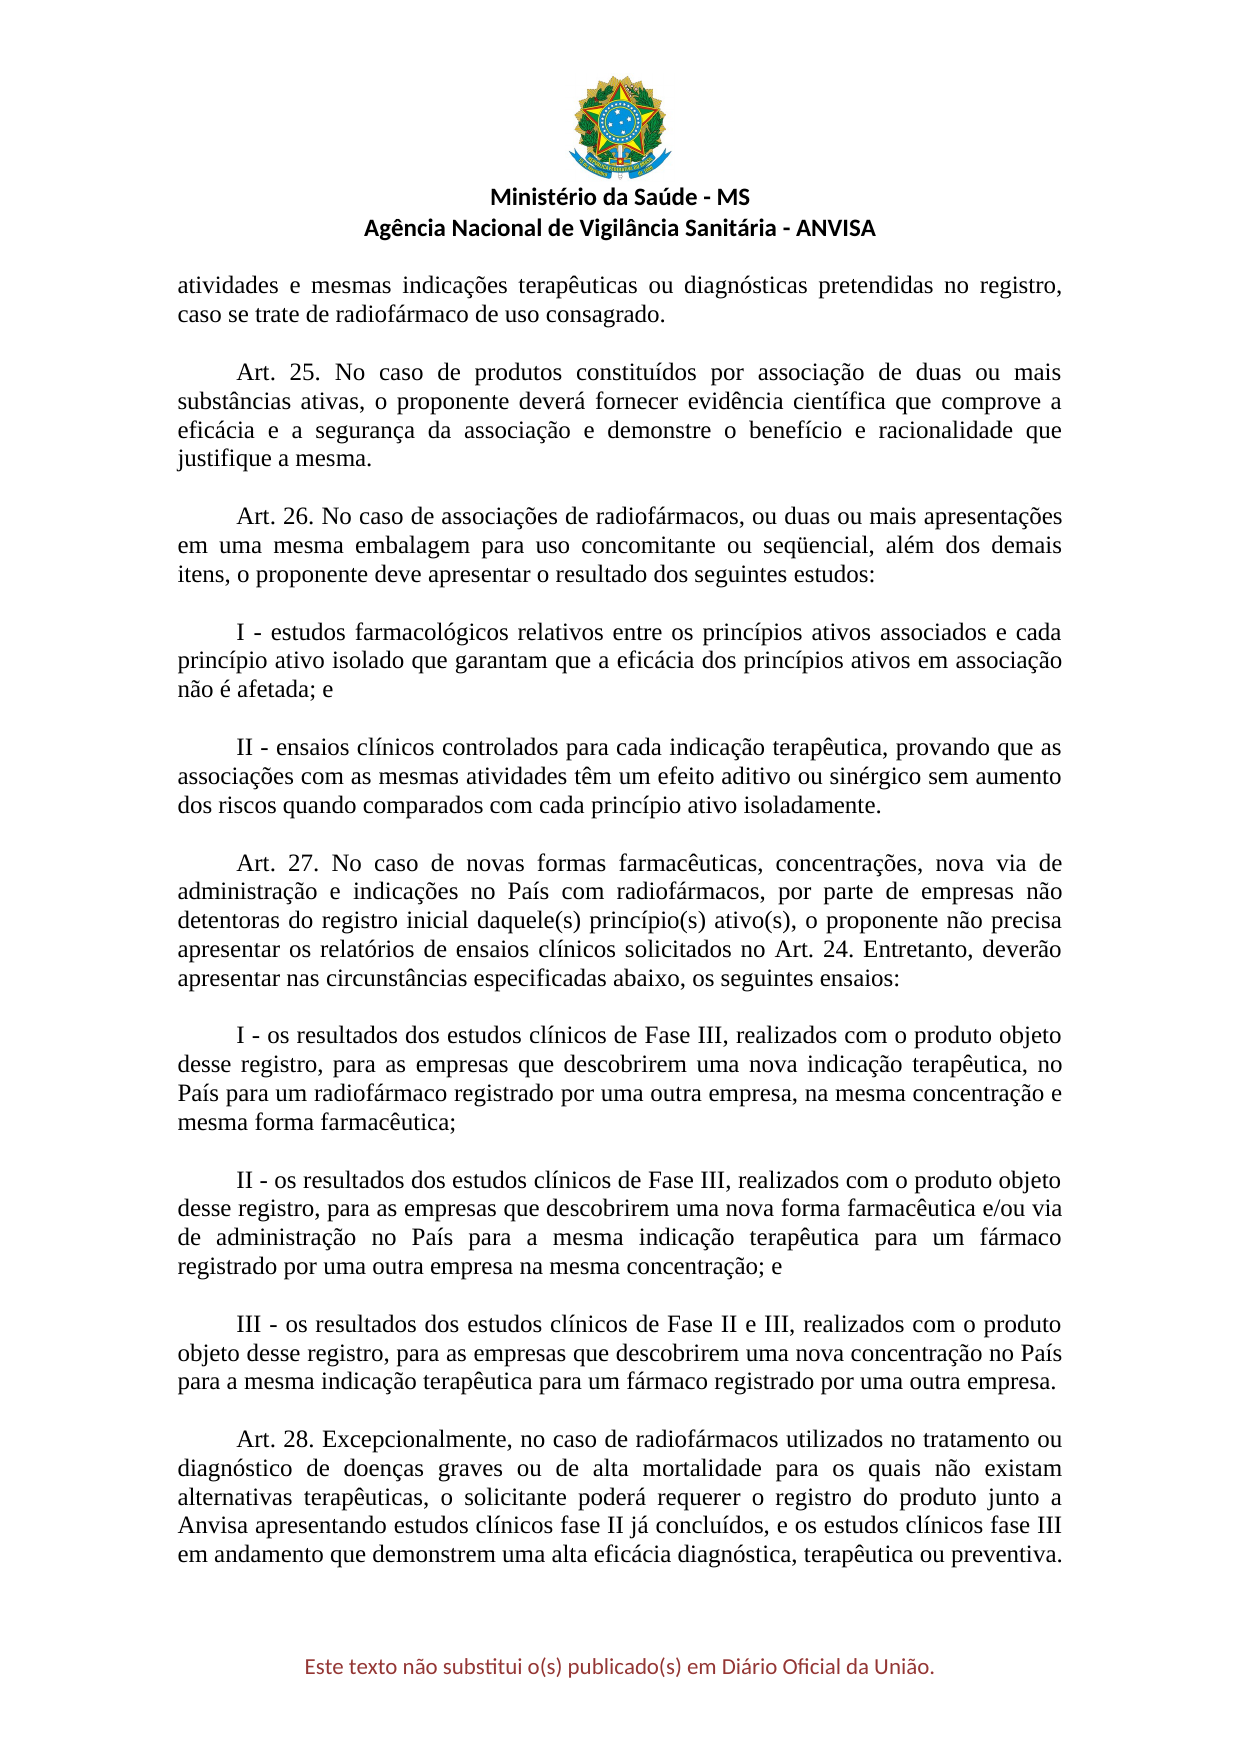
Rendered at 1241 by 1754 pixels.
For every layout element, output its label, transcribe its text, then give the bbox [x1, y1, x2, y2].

picture [565, 73, 675, 182]
text Art. 26. No caso de associações de radiofármacos, ou duas ou mais apresentações em uma mesma embalagem para uso concomitante ou seqüencial, além dos demais itens, o proponente deve apresentar o resultado dos seguintes estudos: [177, 501, 1063, 588]
text Art. 25. No caso de produtos constituídos por associação de duas ou mais substâncias ativas, o proponente deverá fornecer evidência científica que comprove a eficácia e a segurança da associação e demonstre o benefício e racionalidade que justifique a mesma. [177, 357, 1063, 472]
text I - estudos farmacológicos relativos entre os princípios ativos associados e cada princípio ativo isolado que garantam que a eficácia dos princípios ativos em associação não é afetada; e [177, 617, 1063, 703]
text Art. 28. Excepcionalmente, no caso de radiofármacos utilizados no tratamento ou diagnóstico de doenças graves ou de alta mortalidade para os quais não existam alternativas terapêuticas, o solicitante poderá requerer o registro do produto junto a Anvisa apresentando estudos clínicos fase II já concluídos, e os estudos clínicos fase III em andamento que demonstrem uma alta eficácia diagnóstica, terapêutica ou preventiva. [177, 1424, 1063, 1568]
text Art. 27. No caso de novas formas farmacêuticas, concentrações, nova via de administração e indicações no País com radiofármacos, por parte de empresas não detentoras do registro inicial daquele(s) princípio(s) ativo(s), o proponente não precisa apresentar os relatórios de ensaios clínicos solicitados no Art. 24. Entretanto, deverão apresentar nas circunstâncias especificadas abaixo, os seguintes ensaios: [177, 848, 1063, 991]
text II - ensaios clínicos controlados para cada indicação terapêutica, provando que as associações com as mesmas atividades têm um efeito aditivo ou sinérgico sem aumento dos riscos quando comparados com cada princípio ativo isoladamente. [177, 732, 1063, 818]
text III - os resultados dos estudos clínicos de Fase II e III, realizados com o produto objeto desse registro, para as empresas que descobrirem uma nova concentração no País para a mesma indicação terapêutica para um fármaco registrado por uma outra empresa. [177, 1309, 1063, 1395]
text II - os resultados dos estudos clínicos de Fase III, realizados com o produto objeto desse registro, para as empresas que descobrirem uma nova forma farmacêutica e/ou via de administração no País para a mesma indicação terapêutica para um fármaco registrado por uma outra empresa na mesma concentração; e [177, 1165, 1063, 1280]
text I - os resultados dos estudos clínicos de Fase III, realizados com o produto objeto desse registro, para as empresas que descobrirem uma nova indicação terapêutica, no País para um radiofármaco registrado por uma outra empresa, na mesma concentração e mesma forma farmacêutica; [177, 1021, 1063, 1136]
